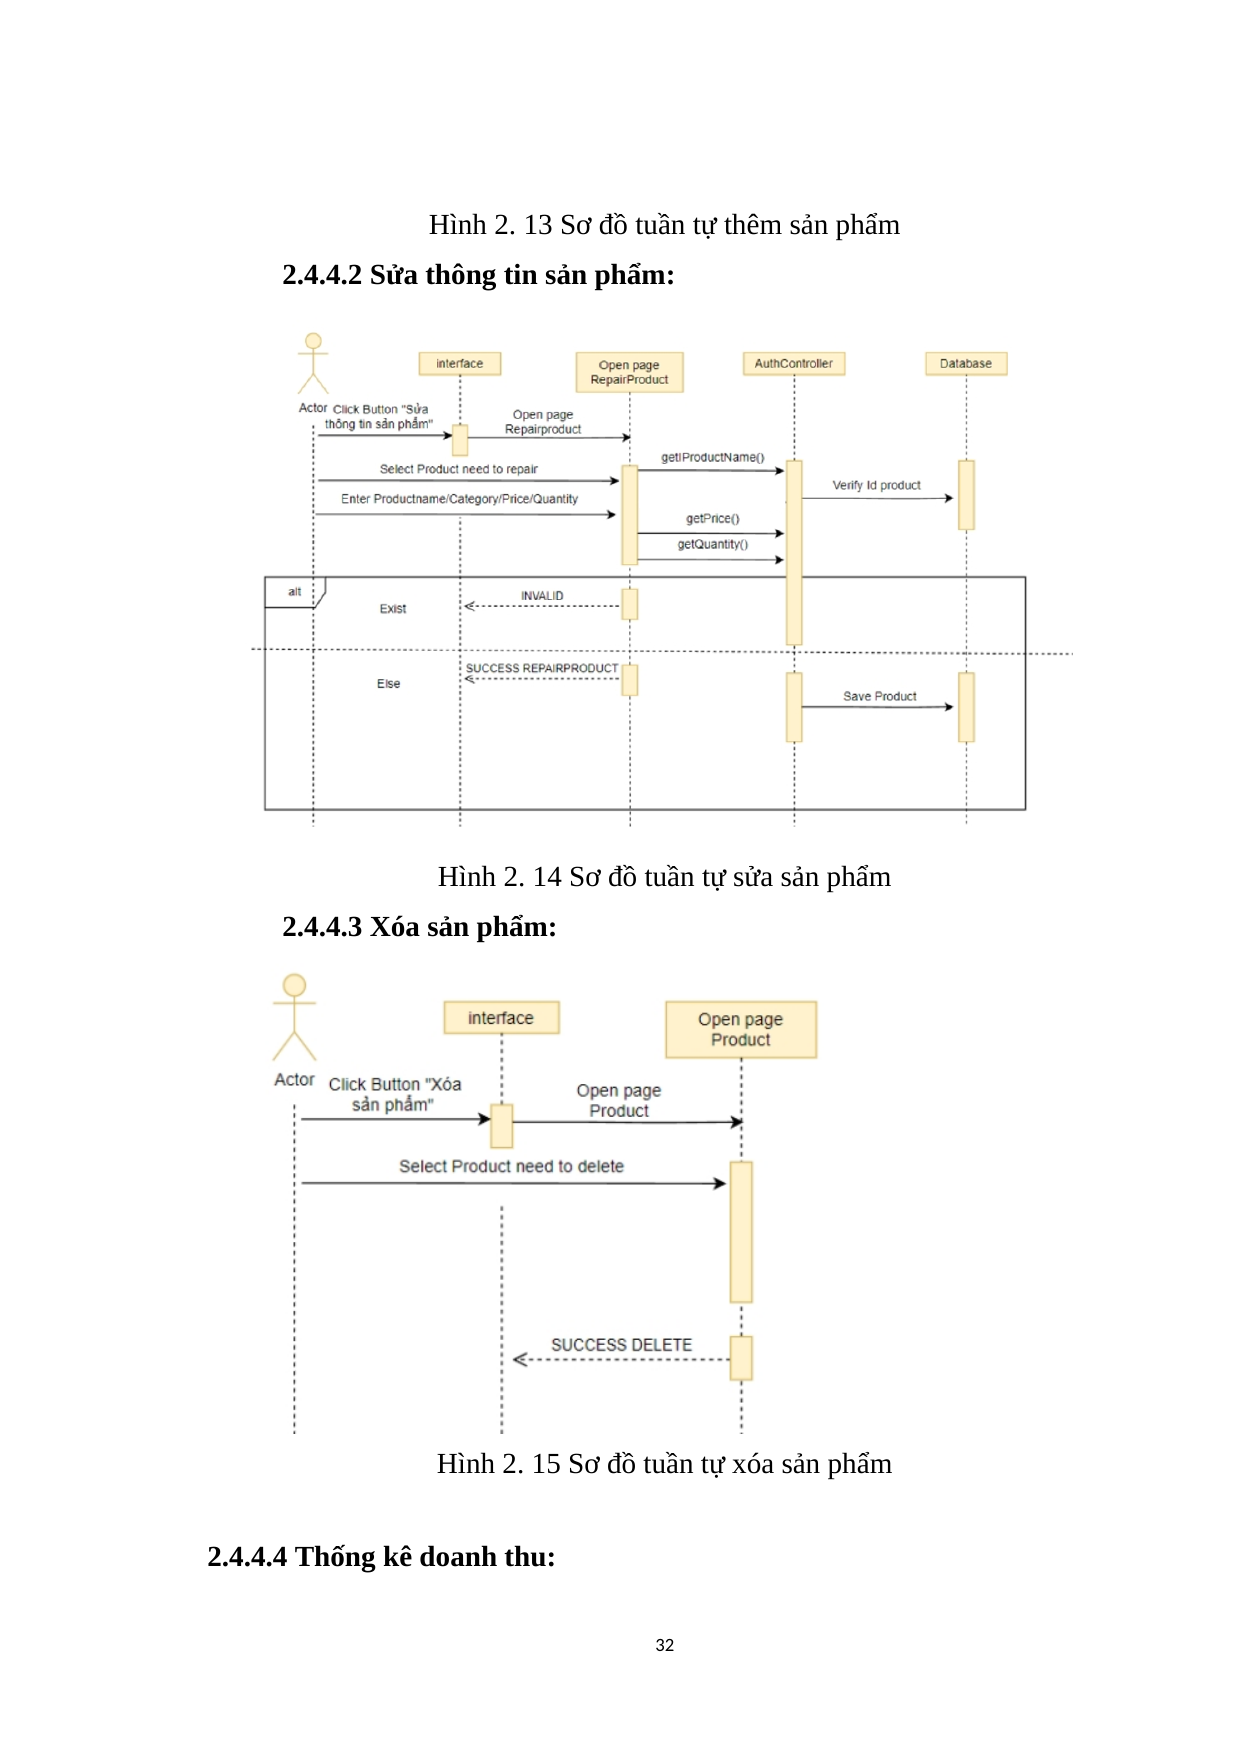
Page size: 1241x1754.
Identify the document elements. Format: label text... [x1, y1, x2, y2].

text Hình 2. 14 Sơ đồ tuần tự sửa sản phẩm [207, 859, 1122, 893]
text 2.4.4.4 Thống kê doanh thu: [207, 1539, 1122, 1572]
text 2.4.4.3 Xóa sản phẩm: [207, 909, 1122, 943]
picture [207, 307, 1123, 847]
text 2.4.4.2 Sửa thông tin sản phẩm: [207, 257, 1122, 291]
picture [207, 959, 824, 1434]
text Hình 2. 15 Sơ đồ tuần tự xóa sản phẩm [207, 1446, 1122, 1480]
text Hình 2. 13 Sơ đồ tuần tự thêm sản phẩm [207, 207, 1122, 241]
